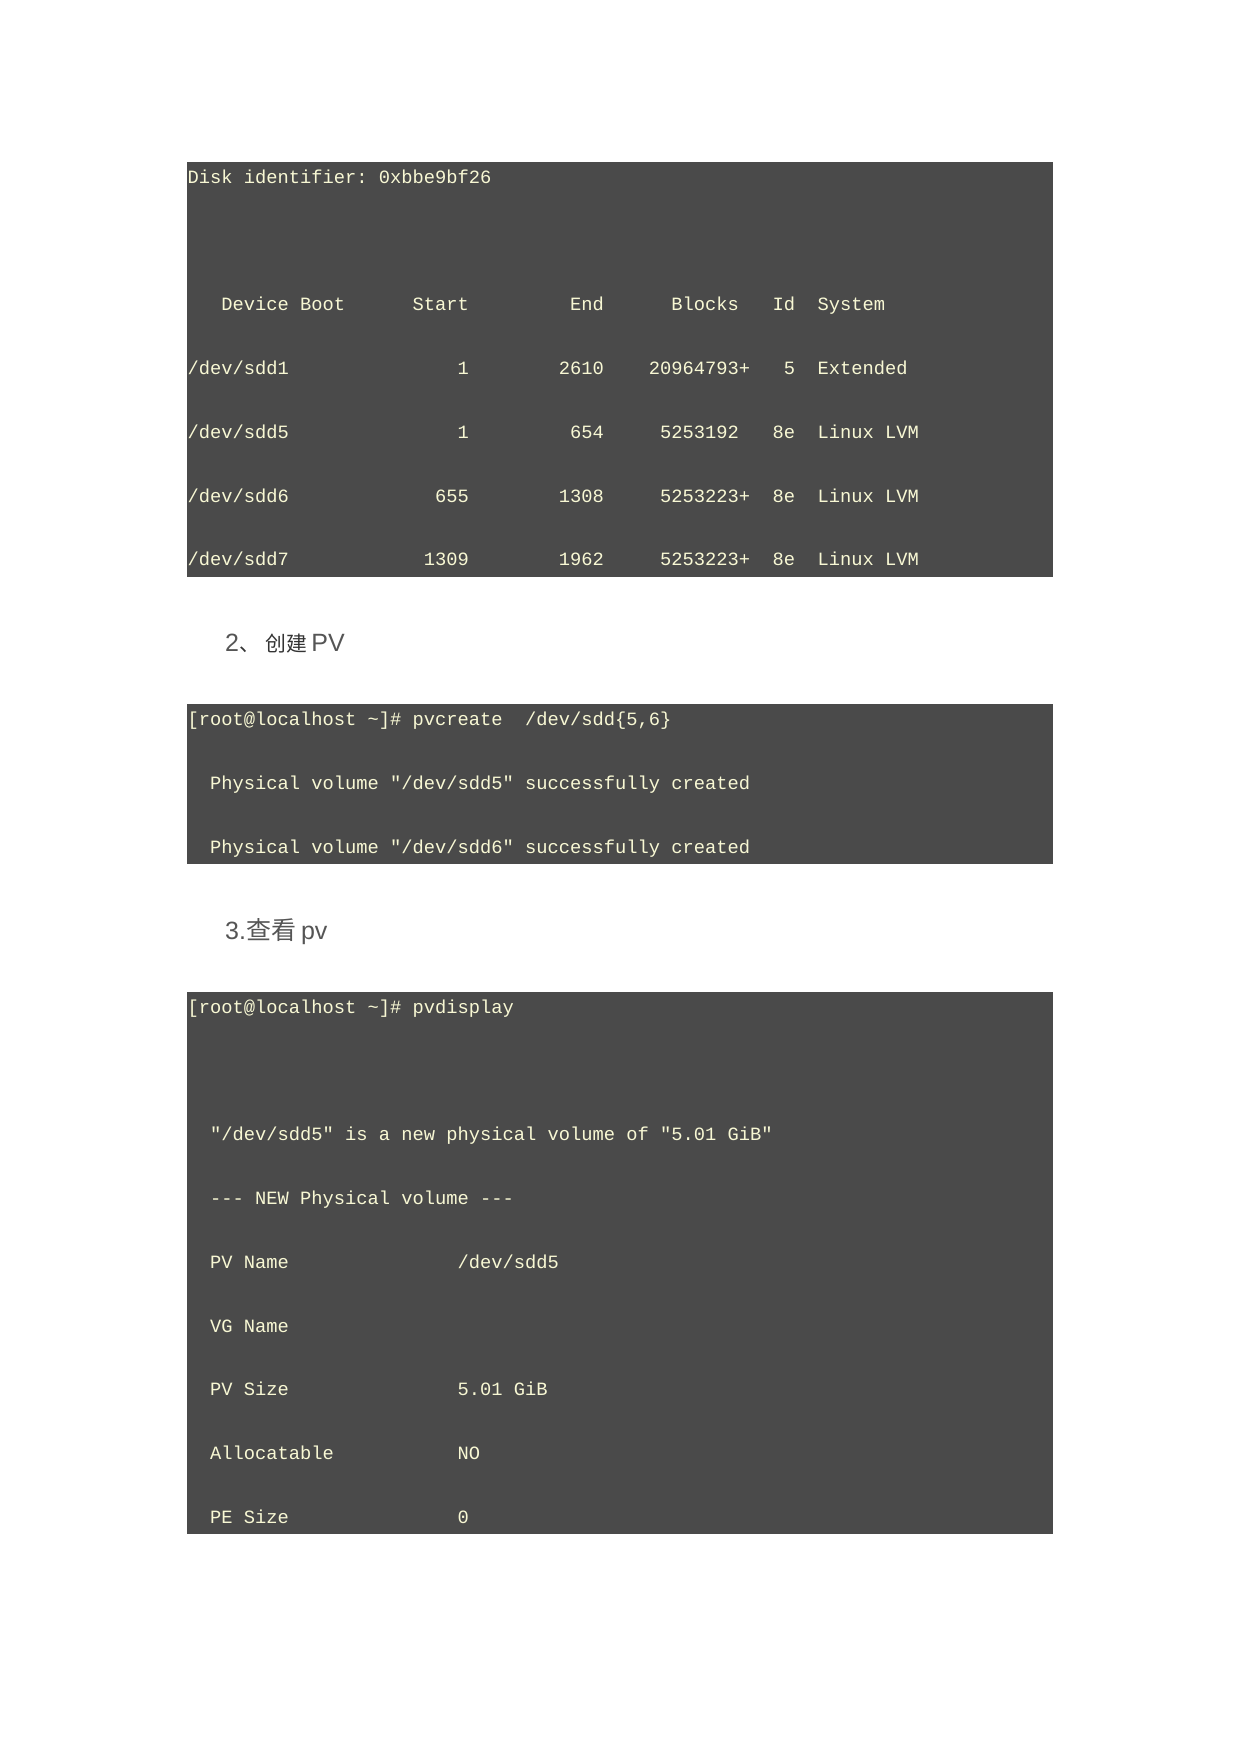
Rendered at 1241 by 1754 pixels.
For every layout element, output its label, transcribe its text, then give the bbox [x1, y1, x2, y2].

text /dev/sdd6 655 1308 5253223+ 8e Linux LVM [187, 481, 1053, 513]
text Device Boot Start End Blocks Id System [187, 289, 1053, 322]
text [root@localhost ~]# pvdisplay [187, 992, 1053, 1024]
text /dev/sdd1 1 2610 20964793+ 5 Extended [187, 353, 1053, 386]
text [root@localhost ~]# pvcreate /dev/sdd{5,6} [187, 704, 1053, 737]
text Physical volume "/dev/sdd5" successfully created [187, 768, 1053, 801]
text 2、 创建PV [225, 608, 1053, 673]
text /dev/sdd5 1 654 5253192 8e Linux LVM [187, 417, 1053, 449]
text 3.查看pv [225, 896, 1053, 961]
text VG Name [187, 1311, 1053, 1343]
text Physical volume "/dev/sdd6" successfully created [187, 832, 1053, 864]
text "/dev/sdd5" is a new physical volume of "5.01 GiB" [187, 1119, 1053, 1152]
text /dev/sdd7 1309 1962 5253223+ 8e Linux LVM [187, 544, 1053, 577]
text PV Size 5.01 GiB [187, 1374, 1053, 1407]
text Allocatable NO [187, 1438, 1053, 1471]
text --- NEW Physical volume --- [187, 1183, 1053, 1216]
text PE Size 0 [187, 1502, 1053, 1534]
text PV Name /dev/sdd5 [187, 1247, 1053, 1279]
text Disk identifier: 0xbbe9bf26 [187, 162, 1053, 194]
